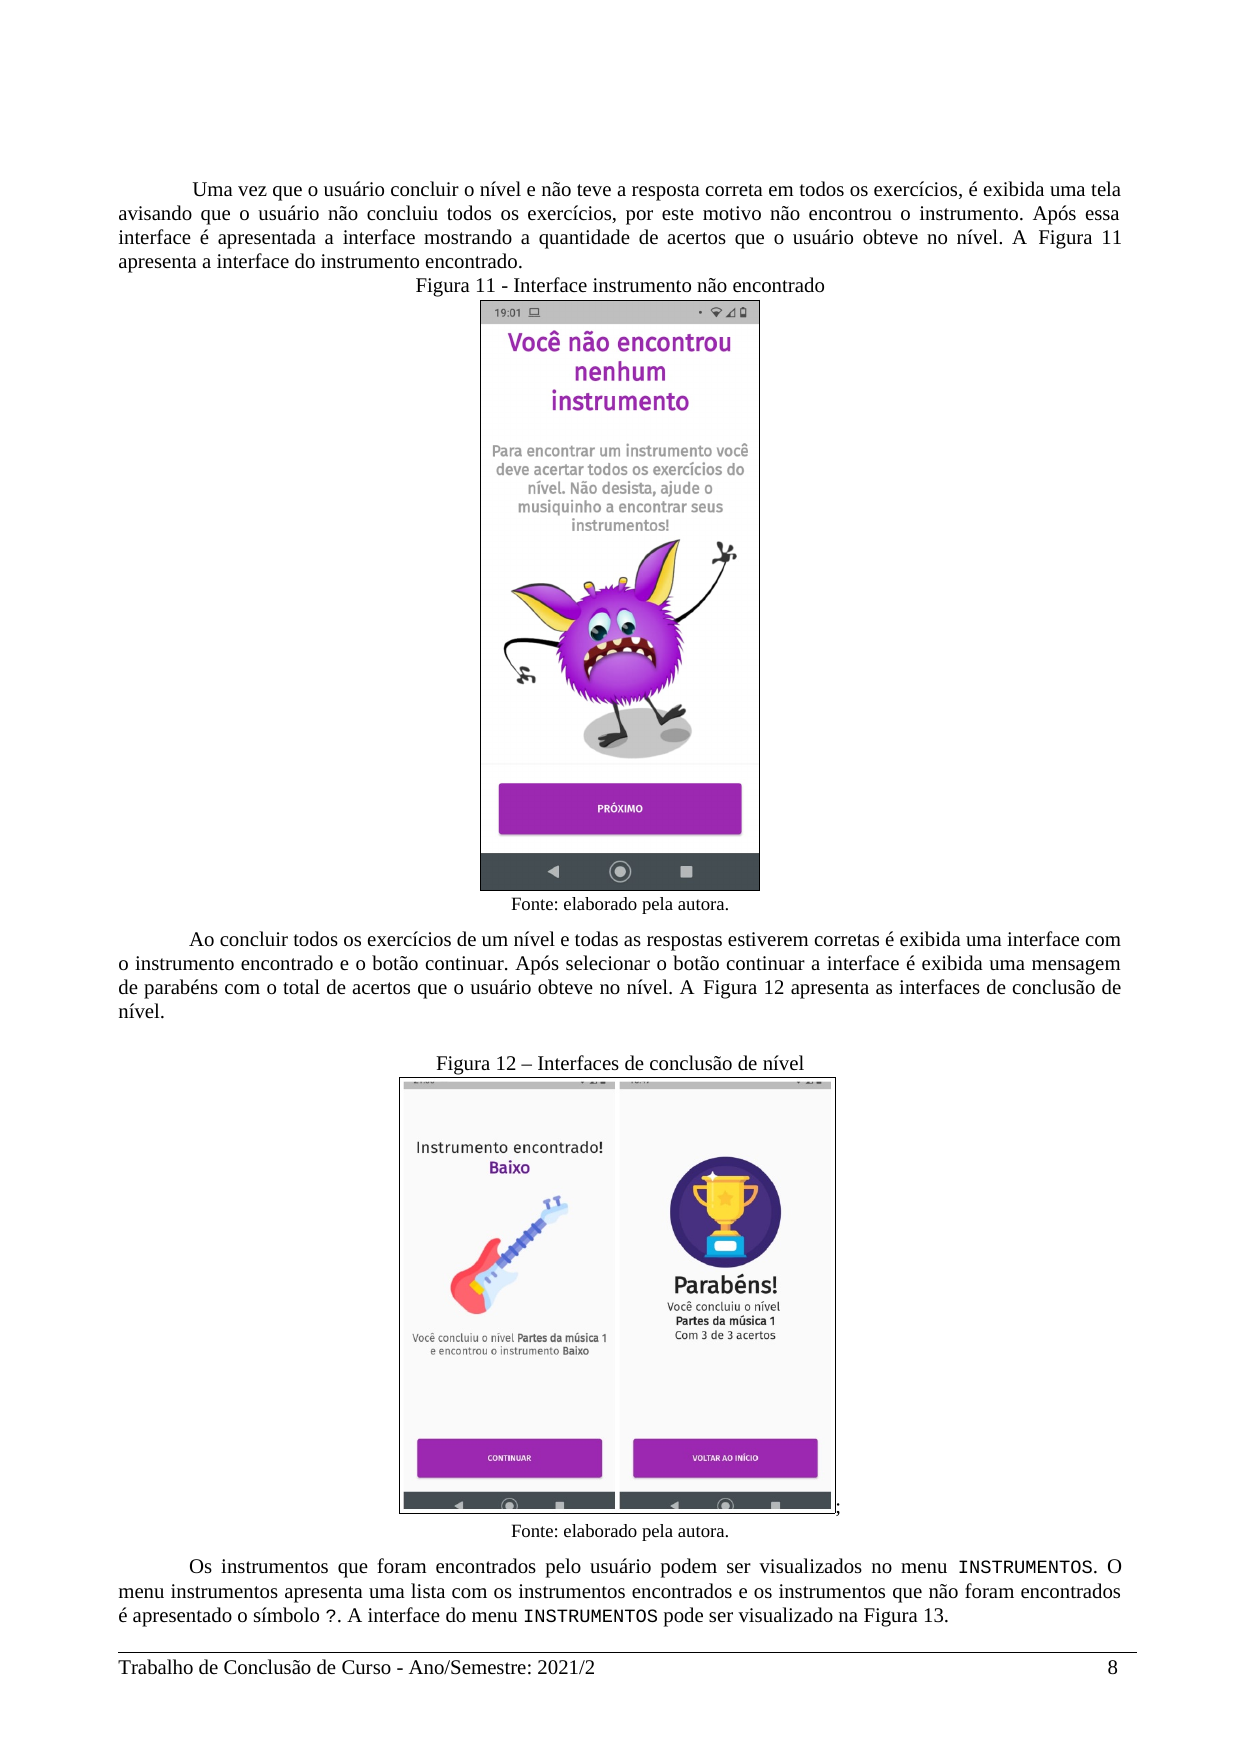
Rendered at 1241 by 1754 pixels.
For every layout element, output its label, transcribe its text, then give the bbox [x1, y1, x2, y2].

text Uma vez que o usuário concluir o nível e não teve a resposta correta em todos os exercícios, é exibida uma tela avisando que o usuário não concluiu todos os exercícios, por este motivo não encontrou o instrumento. Após essa interface é apresentada a interface mostrando a quantidade de acertos que o usuário obteve no nível. A Figura 11 apresenta a interface do instrumento encontrado. [118, 177, 1122, 273]
text Fonte: elaborado pela autora. [118, 1520, 1122, 1541]
text Figura 12 – Interfaces de conclusão de nível [118, 1051, 1122, 1075]
picture [481, 301, 759, 890]
text Os instrumentos que foram encontrados pelo usuário podem ser visualizados no menu INSTRUMENTOS. O menu instrumentos apresenta uma lista com os instrumentos encontrados e os instrumentos que não foram encontrados é apresentado o símbolo ?. A interface do menu INSTRUMENTOS pode ser visualizado na Figura 13. [118, 1554, 1122, 1628]
text Ao concluir todos os exercícios de um nível e todas as respostas estiverem corretas é exibida uma interface com o instrumento encontrado e o botão continuar. Após selecionar o botão continuar a interface é exibida uma mensagem de parabéns com o total de acertos que o usuário obteve no nível. A Figura 12 apresenta as interfaces de conclusão de nível. [118, 927, 1122, 1023]
picture [400, 1078, 835, 1513]
text Fonte: elaborado pela autora. [118, 892, 1122, 914]
text Figura 11 - Interface instrumento não encontrado [118, 273, 1122, 297]
